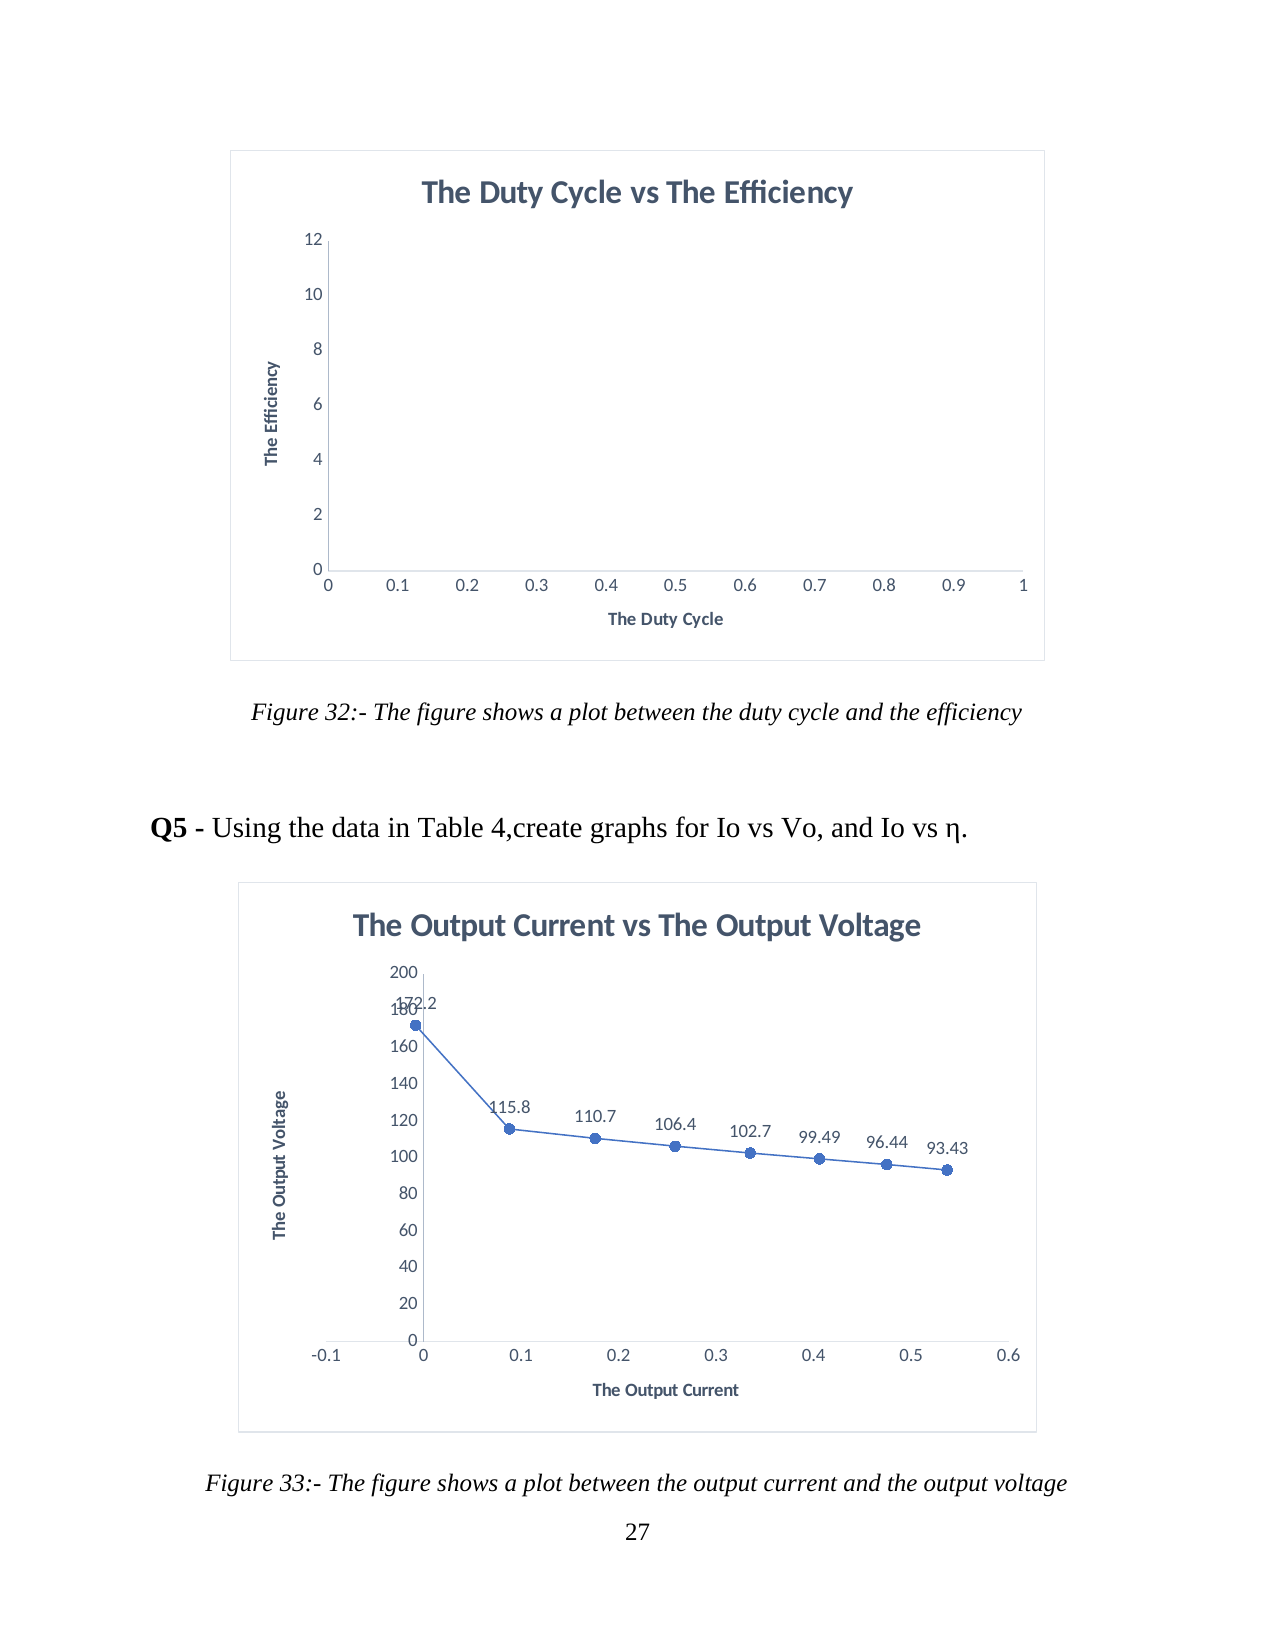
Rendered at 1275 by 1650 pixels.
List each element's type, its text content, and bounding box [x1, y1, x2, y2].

text Figure 33:- The figure shows a plot between the output current and the output voltage [150, 1468, 1125, 1497]
subtitle Q5 - Using the data in Table 4,create graphs for Io vs Vo, and Io vs η. [150, 810, 1125, 844]
text Figure 32:- The figure shows a plot between the duty cycle and the efficiency [150, 697, 1125, 726]
